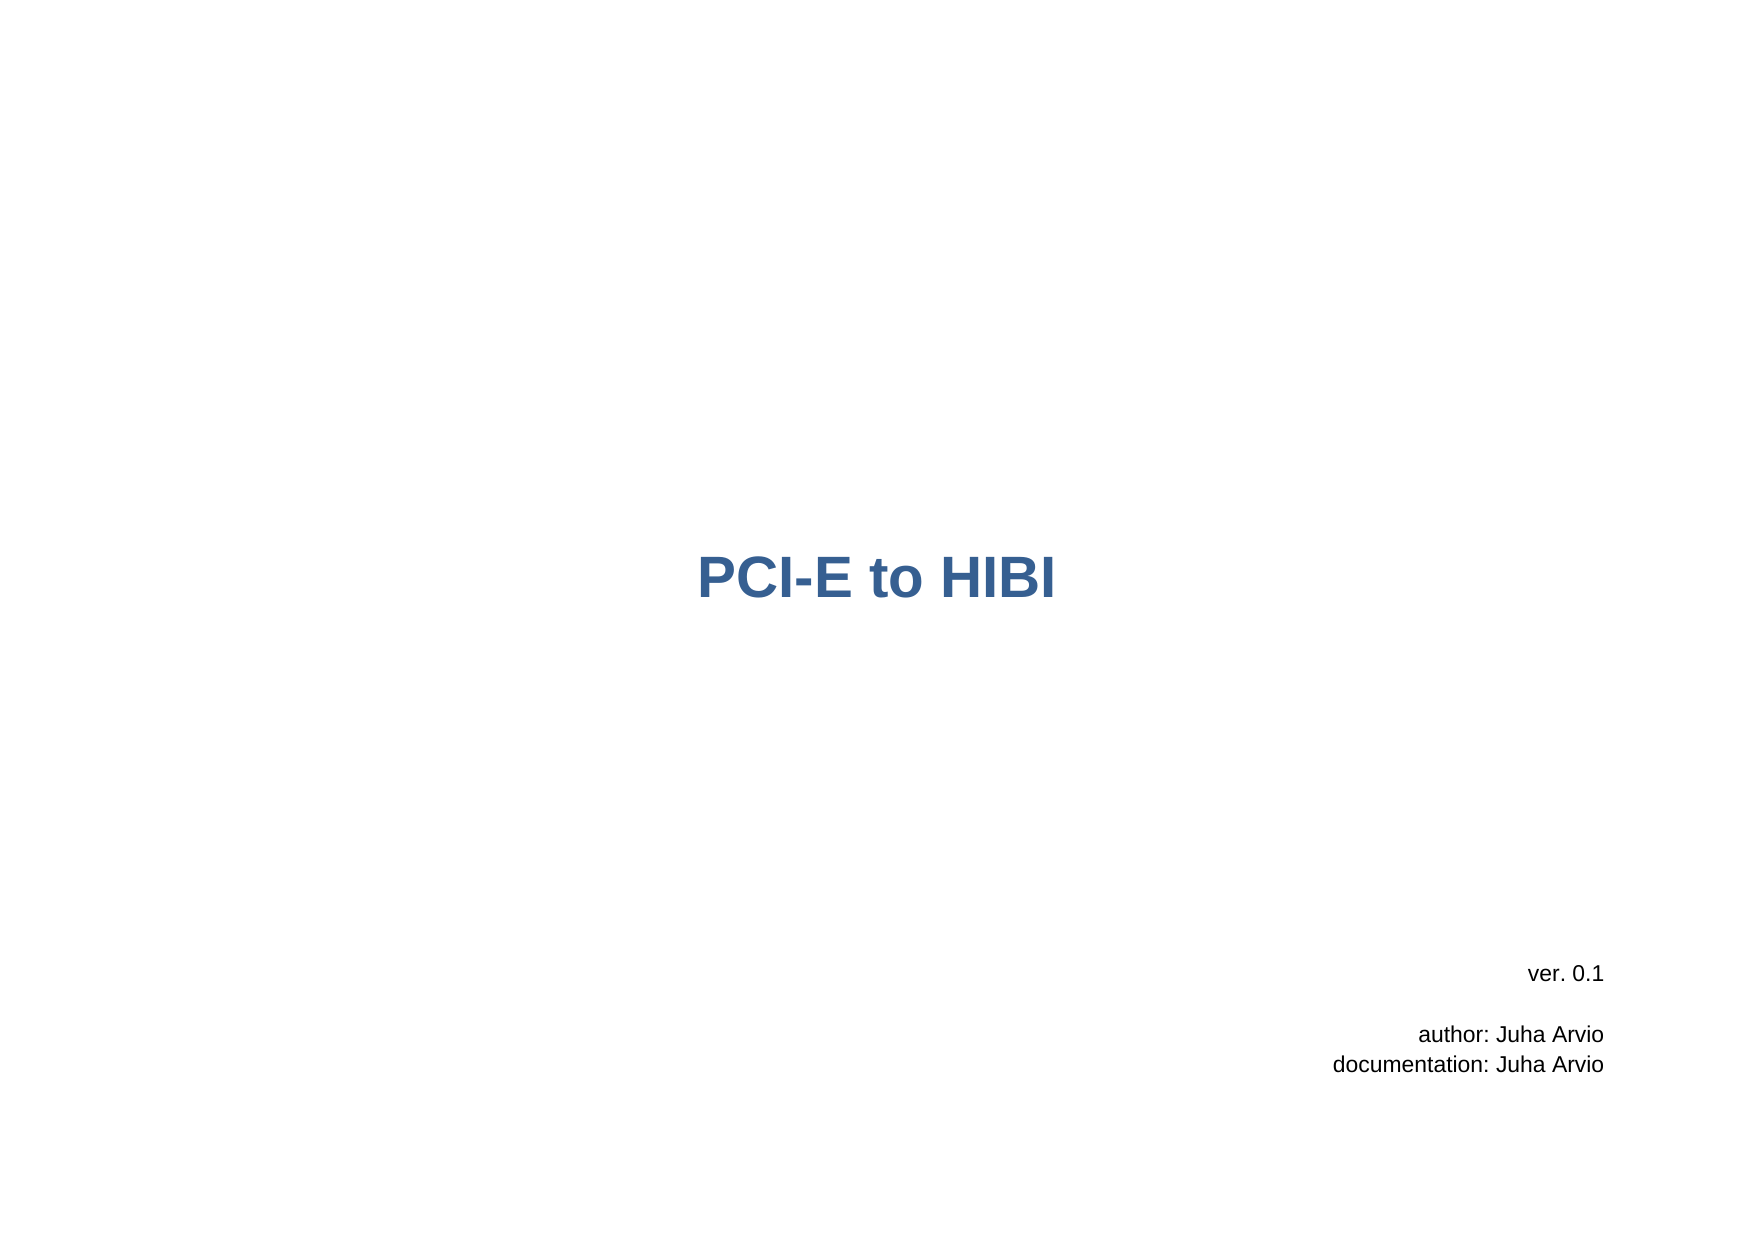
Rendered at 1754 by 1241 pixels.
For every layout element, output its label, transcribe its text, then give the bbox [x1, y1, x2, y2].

subtitle PCI-E to HIBI [150, 543, 1604, 610]
text documentation: Juha Arvio [150, 1051, 1604, 1077]
text ver. 0.1 [150, 960, 1604, 987]
text author: Juha Arvio [150, 1021, 1604, 1047]
